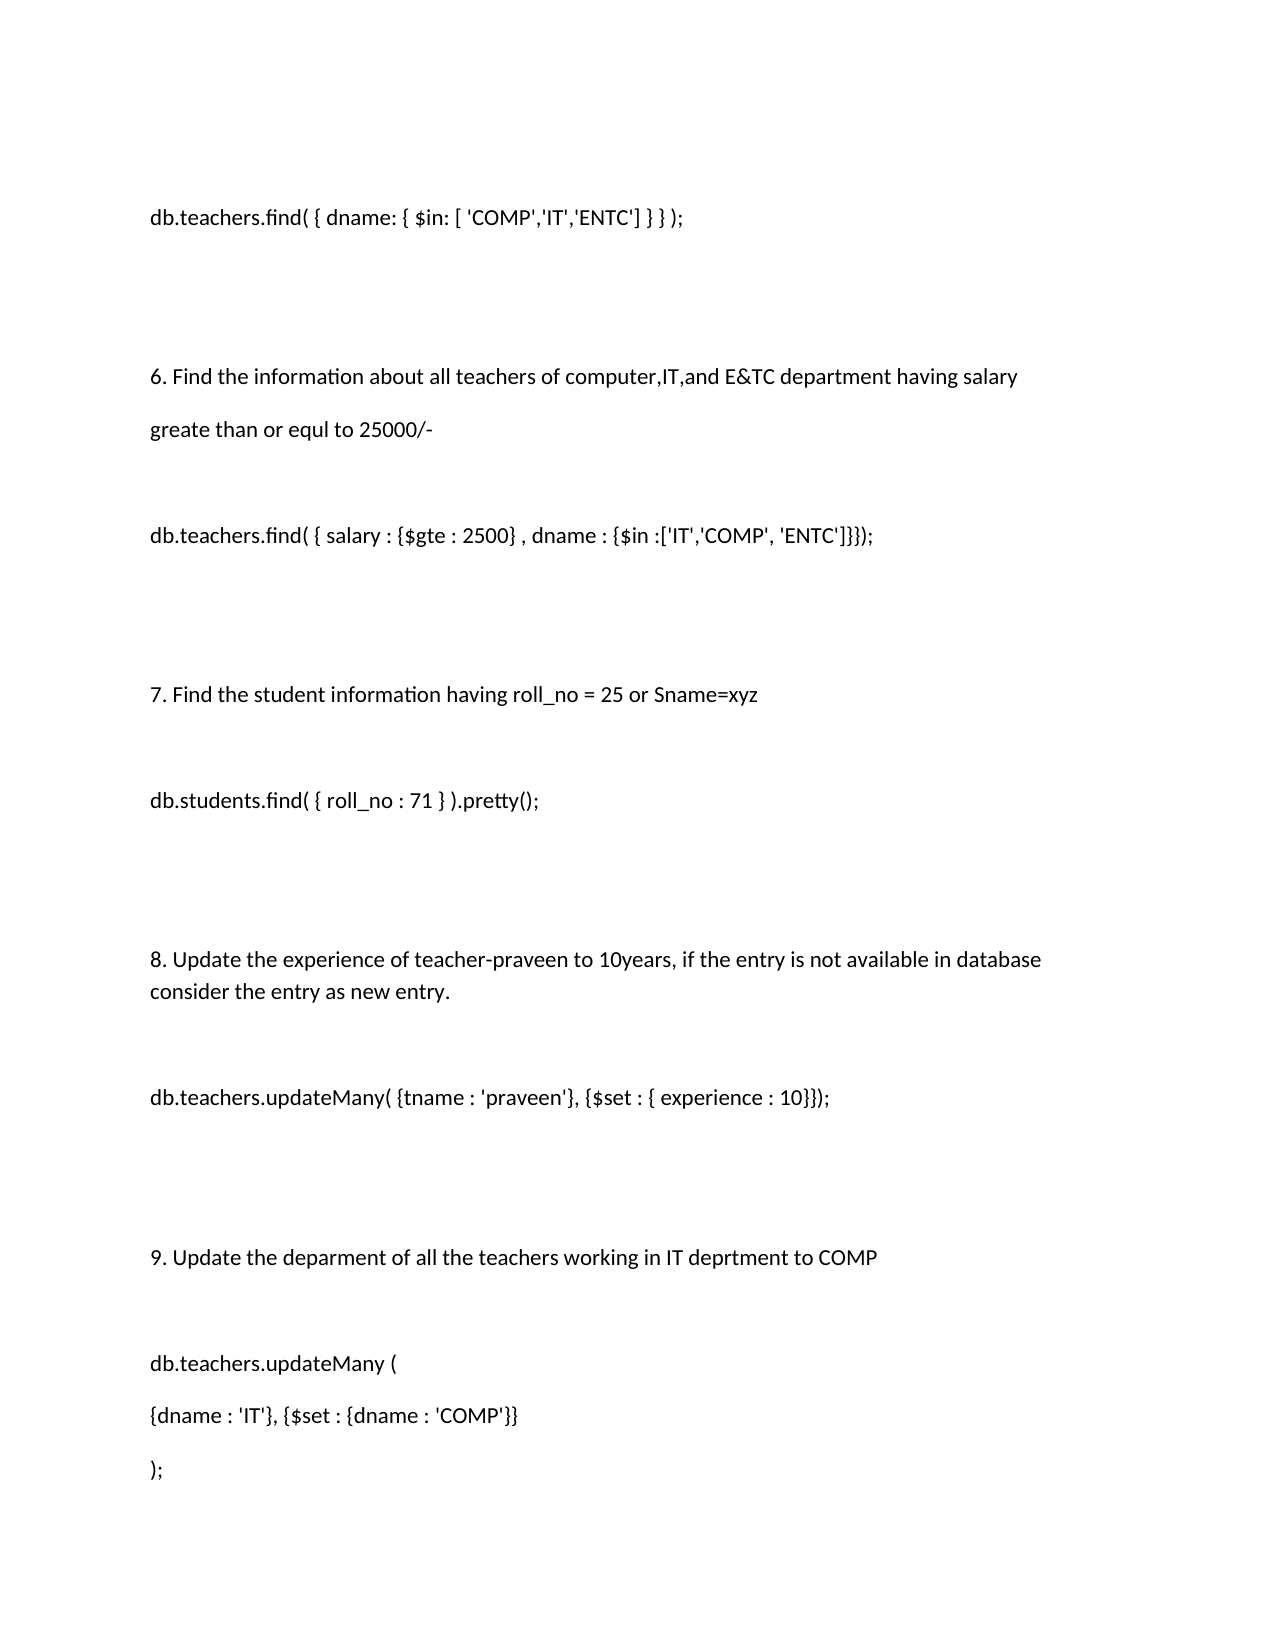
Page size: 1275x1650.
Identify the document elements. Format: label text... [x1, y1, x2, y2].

text db.teachers.find( { dname: { $in: [ 'COMP','IT','ENTC'] } } ); [150, 203, 1125, 231]
text ); [150, 1455, 1125, 1483]
text 8. Update the experience of teacher-praveen to 10years, if the entry is not available in database consider the entry as new entry. [150, 945, 1125, 1006]
text db.teachers.updateMany ( [150, 1349, 1125, 1377]
text db.students.find( { roll_no : 71 } ).pretty(); [150, 786, 1125, 814]
text 7. Find the student information having roll_no = 25 or Sname=xyz [150, 680, 1125, 708]
text 6. Find the information about all teachers of computer,IT,and E&TC department having salary [150, 362, 1125, 390]
text {dname : 'IT'}, {$set : {dname : 'COMP'}} [150, 1402, 1125, 1430]
text greate than or equl to 25000/- [150, 415, 1125, 443]
text db.teachers.find( { salary : {$gte : 2500} , dname : {$in :['IT','COMP', 'ENTC']}}); [150, 521, 1125, 549]
text db.teachers.updateMany( {tname : 'praveen'}, {$set : { experience : 10}}); [150, 1083, 1125, 1112]
text 9. Update the deparment of all the teachers working in IT deprtment to COMP [150, 1243, 1125, 1271]
